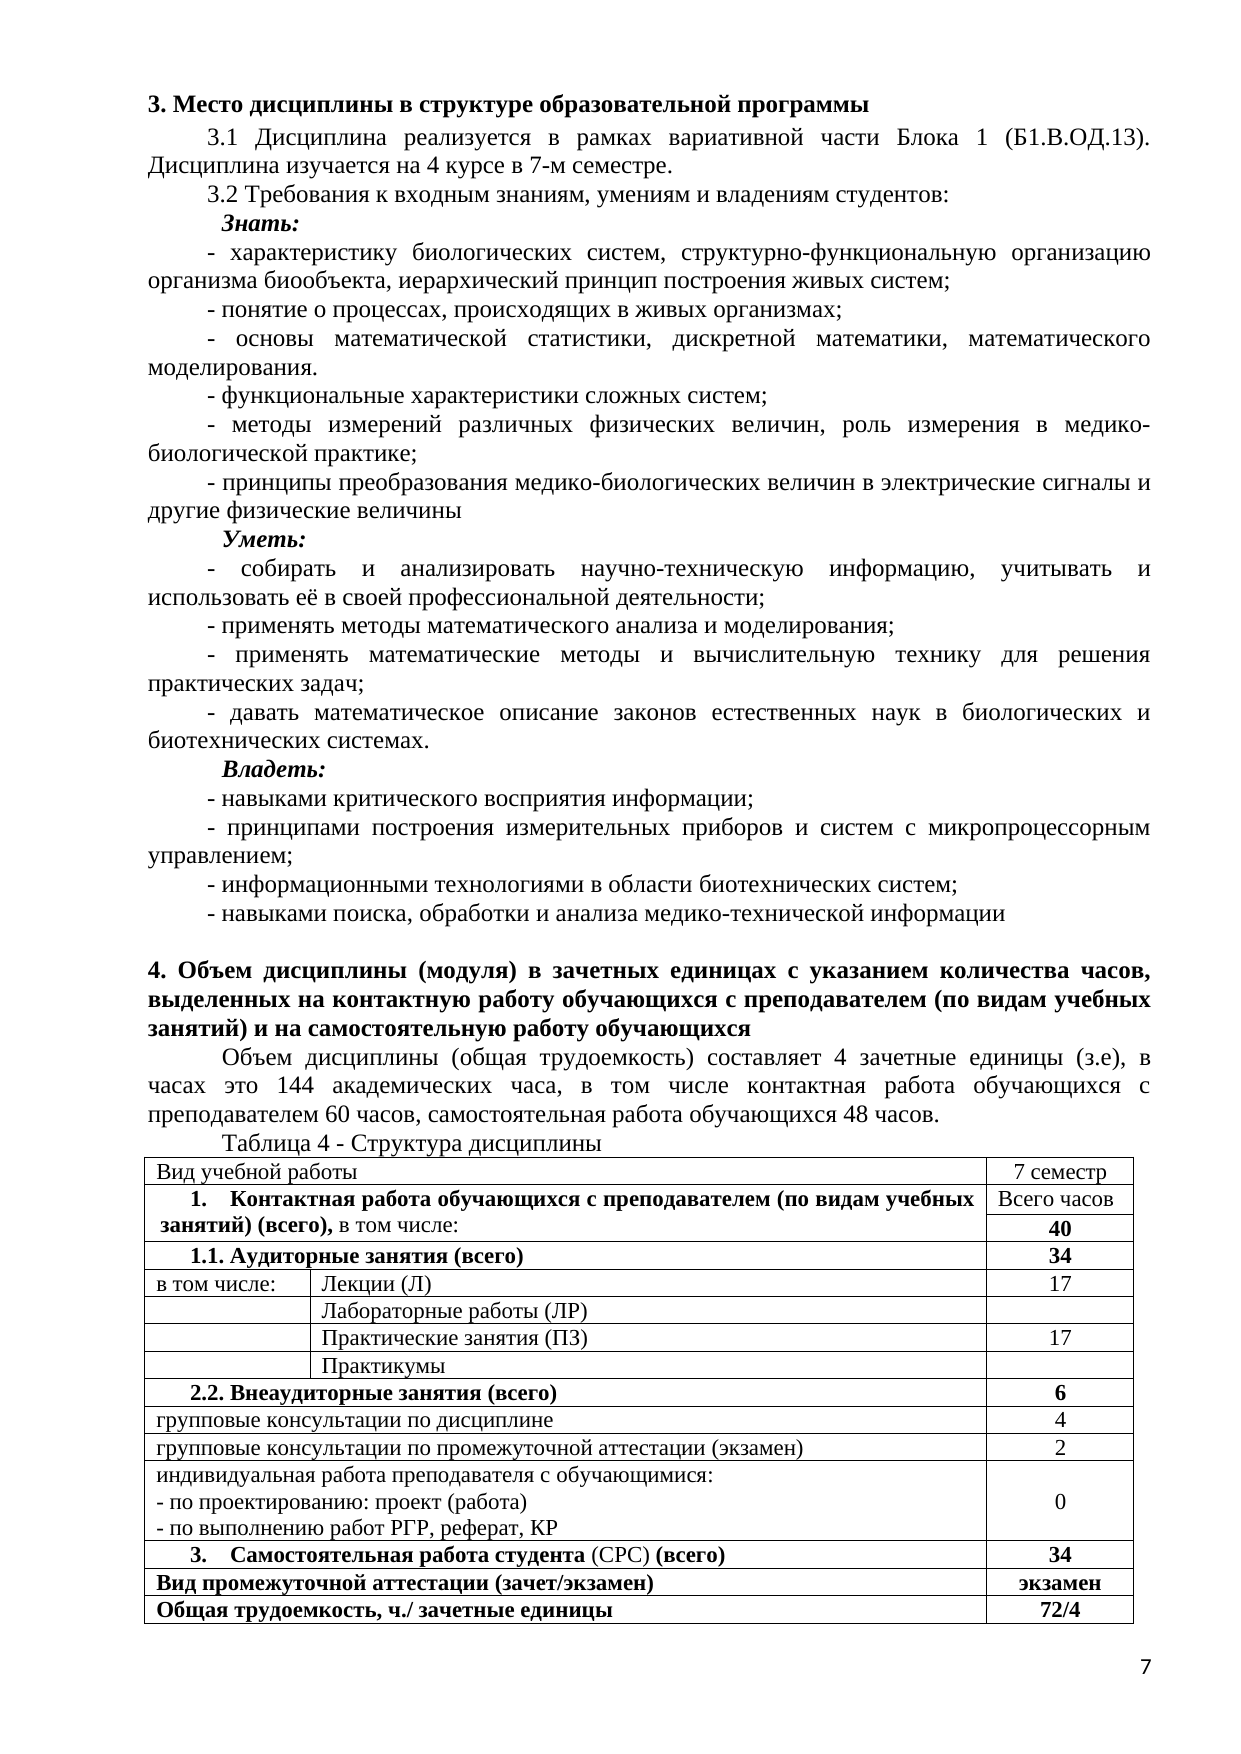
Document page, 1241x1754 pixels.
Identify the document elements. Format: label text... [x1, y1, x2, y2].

table_cell 17 [987, 1270, 1133, 1296]
text - основы математической статистики, дискретной математики, математического моделирования. [148, 323, 1152, 380]
text Владеть: [148, 754, 1152, 783]
text 3. Место дисциплины в структуре образовательной программы [148, 89, 1152, 117]
text Знать: [148, 208, 1152, 237]
text - принципы преобразования медико-биологических величин в электрические сигналы и другие физические величины [148, 467, 1152, 524]
text - функциональные характеристики сложных систем; [148, 380, 1152, 409]
table_cell 40 [987, 1215, 1133, 1241]
text - характеристику биологических систем, структурно-функциональную организацию организма биообъекта, иерархический принцип построения живых систем; [148, 237, 1152, 294]
text Таблица 4 - Структура дисциплины [148, 1128, 1152, 1157]
table_cell 2 [987, 1434, 1133, 1460]
table_cell 6 [987, 1379, 1133, 1406]
table_cell Внеаудиторные занятия (всего) [145, 1379, 986, 1406]
table_cell 34 [987, 1541, 1133, 1568]
text - давать математическое описание законов естественных наук в биологических и биотехнических системах. [148, 697, 1152, 754]
table_cell [145, 1297, 310, 1323]
table_header 7 семестр [987, 1158, 1133, 1184]
table_cell 4 [987, 1407, 1133, 1433]
table_cell Практикумы [311, 1352, 986, 1378]
text - собирать и анализировать научно-техническую информацию, учитывать и использовать её в своей профессиональной деятельности; [148, 553, 1152, 610]
table_cell 34 [987, 1242, 1133, 1268]
text 3.2 Требования к входным знаниям, умениям и владениям студентов: [148, 179, 1152, 208]
text Уметь: [148, 524, 1152, 553]
text - применять методы математического анализа и моделирования; [148, 610, 1152, 639]
table_cell групповые консультации по дисциплине [145, 1407, 986, 1433]
table_cell 0 [987, 1461, 1133, 1540]
table_cell Контактная работа обучающихся с преподавателем (по видам учебных занятий) (всего), в том числе: [145, 1185, 986, 1241]
table_cell в том числе: [145, 1270, 310, 1296]
table_cell Лекции (Л) [311, 1270, 986, 1296]
table_cell 1.1. Аудиторные занятия (всего) [145, 1242, 986, 1268]
table_cell Всего часов [987, 1185, 1133, 1214]
table_cell [145, 1324, 310, 1351]
text - методы измерений различных физических величин, роль измерения в медико-биологической практике; [148, 409, 1152, 467]
table_cell [145, 1352, 310, 1378]
text 3.1 Дисциплина реализуется в рамках вариативной части Блока 1 (Б1.В.ОД.13). Дисциплина изучается на 4 курсе в 7-м семестре. [148, 122, 1152, 179]
table_cell Лабораторные работы (ЛР) [311, 1297, 986, 1323]
text 4. Объем дисциплины (модуля) в зачетных единицах с указанием количества часов, выделенных на контактную работу обучающихся с преподавателем (по видам учебных занятий) и на самостоятельную работу обучающихся [148, 955, 1152, 1042]
table_header Вид учебной работы [145, 1158, 986, 1184]
table_cell Практические занятия (ПЗ) [311, 1324, 986, 1351]
table_cell 17 [987, 1324, 1133, 1351]
table_cell Вид промежуточной аттестации (зачет/экзамен) [145, 1569, 986, 1595]
table_cell групповые консультации по промежуточной аттестации (экзамен) [145, 1434, 986, 1460]
table_cell [987, 1297, 1133, 1323]
table_cell 72/4 [987, 1596, 1133, 1623]
text Объем дисциплины (общая трудоемкость) составляет 4 зачетные единицы (з.е), в часах это 144 академических часа, в том числе контактная работа обучающихся с преподавателем 60 часов, самостоятельная работа обучающихся 48 часов. [148, 1042, 1152, 1128]
table_cell экзамен [987, 1569, 1133, 1595]
table_cell Самостоятельная работа студента (СРС) (всего) [145, 1541, 986, 1568]
text - применять математические методы и вычислительную технику для решения практических задач; [148, 639, 1152, 697]
text - понятие о процессах, происходящих в живых организмах; [148, 294, 1152, 323]
table_cell Общая трудоемкость, ч./ зачетные единицы [145, 1596, 986, 1623]
table_cell индивидуальная работа преподавателя с обучающимися: - по проектированию: проект (работа) - по выполнению работ РГР, реферат, КР [145, 1461, 986, 1540]
text - навыками поиска, обработки и анализа медико-технической информации [148, 898, 1152, 927]
text - принципами построения измерительных приборов и систем с микропроцессорным управлением; [148, 812, 1152, 869]
text - информационными технологиями в области биотехнических систем; [148, 869, 1152, 898]
table_cell [987, 1352, 1133, 1378]
text - навыками критического восприятия информации; [148, 783, 1152, 812]
